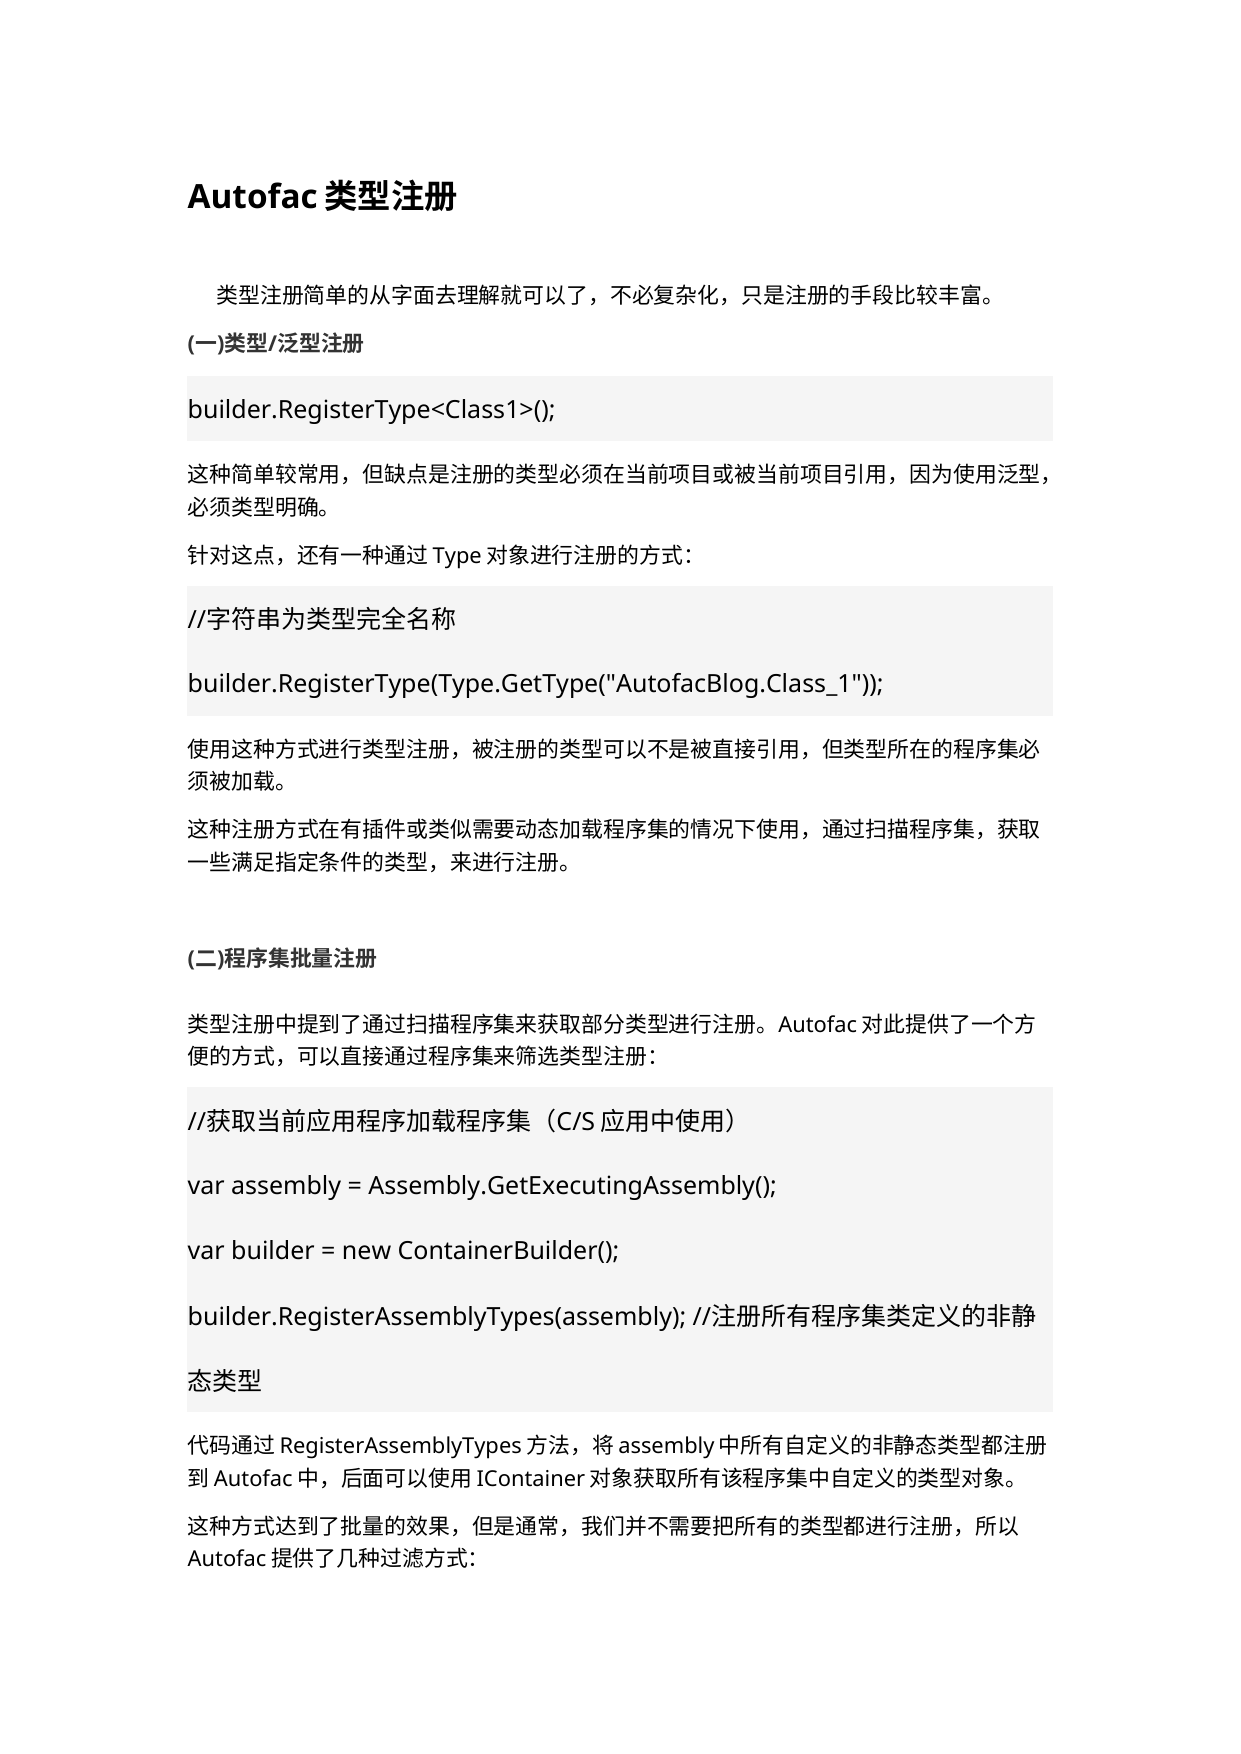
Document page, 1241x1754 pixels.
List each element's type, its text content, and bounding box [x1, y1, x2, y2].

text 这种注册方式在有插件或类似需要动态加载程序集的情况下使用，通过扫描程序集，获取一些满足指定条件的类型，来进行注册。 [187, 812, 1053, 877]
text builder.RegisterType(Type.GetType("AutofacBlog.Class_1")); [187, 651, 1053, 716]
text 针对这点，还有一种通过Type对象进行注册的方式： [187, 537, 1053, 570]
text 类型注册中提到了通过扫描程序集来获取部分类型进行注册。Autofac对此提供了一个方便的方式，可以直接通过程序集来筛选类型注册： [187, 1006, 1053, 1071]
text var builder = new ContainerBuilder(); [187, 1217, 1053, 1282]
subtitle Autofac类型注册 [187, 162, 1053, 227]
text var assembly = Assembly.GetExecutingAssembly(); [187, 1152, 1053, 1217]
text //获取当前应用程序加载程序集（C/S应用中使用） [187, 1087, 1053, 1152]
subtitle (一)类型/泛型注册 [187, 326, 1053, 358]
text 这种方式达到了批量的效果，但是通常，我们并不需要把所有的类型都进行注册，所以Autofac提供了几种过滤方式： [187, 1508, 1053, 1573]
text //字符串为类型完全名称 [187, 586, 1053, 651]
subtitle (二)程序集批量注册 [187, 941, 1053, 973]
text builder.RegisterAssemblyTypes(assembly); //注册所有程序集类定义的非静态类型 [187, 1282, 1053, 1412]
text 代码通过RegisterAssemblyTypes方法，将assembly中所有自定义的非静态类型都注册到Autofac中，后面可以使用IContainer对象获取所有该程序集中自定义的类型对象。 [187, 1428, 1053, 1493]
text 类型注册简单的从字面去理解就可以了，不必复杂化，只是注册的手段比较丰富。 [187, 278, 1053, 310]
text builder.RegisterType<Class1>(); [187, 376, 1053, 441]
text 这种简单较常用，但缺点是注册的类型必须在当前项目或被当前项目引用，因为使用泛型，必须类型明确。 [187, 457, 1053, 522]
text 使用这种方式进行类型注册，被注册的类型可以不是被直接引用，但类型所在的程序集必须被加载。 [187, 731, 1053, 796]
